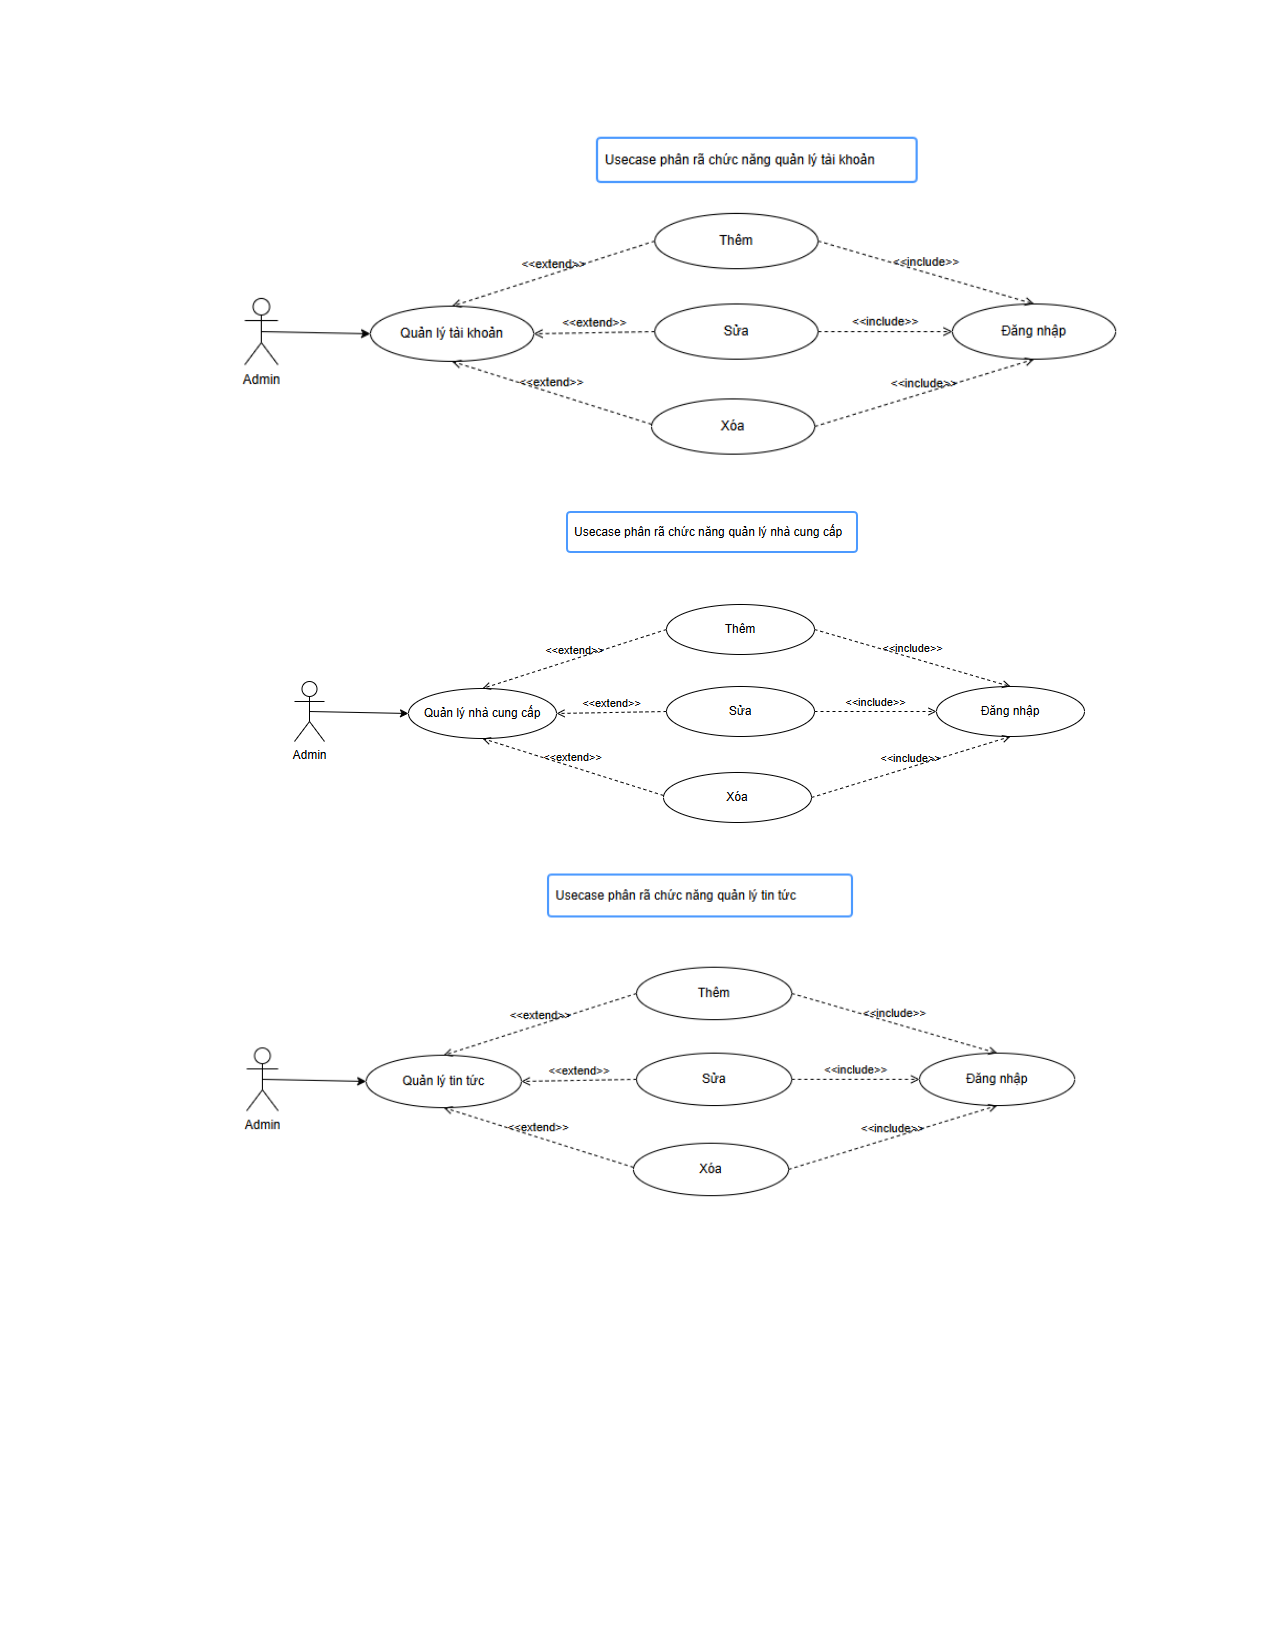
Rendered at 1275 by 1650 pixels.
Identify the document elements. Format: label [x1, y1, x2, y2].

picture [177, 118, 1157, 468]
picture [177, 475, 1157, 833]
picture [177, 840, 1157, 1214]
